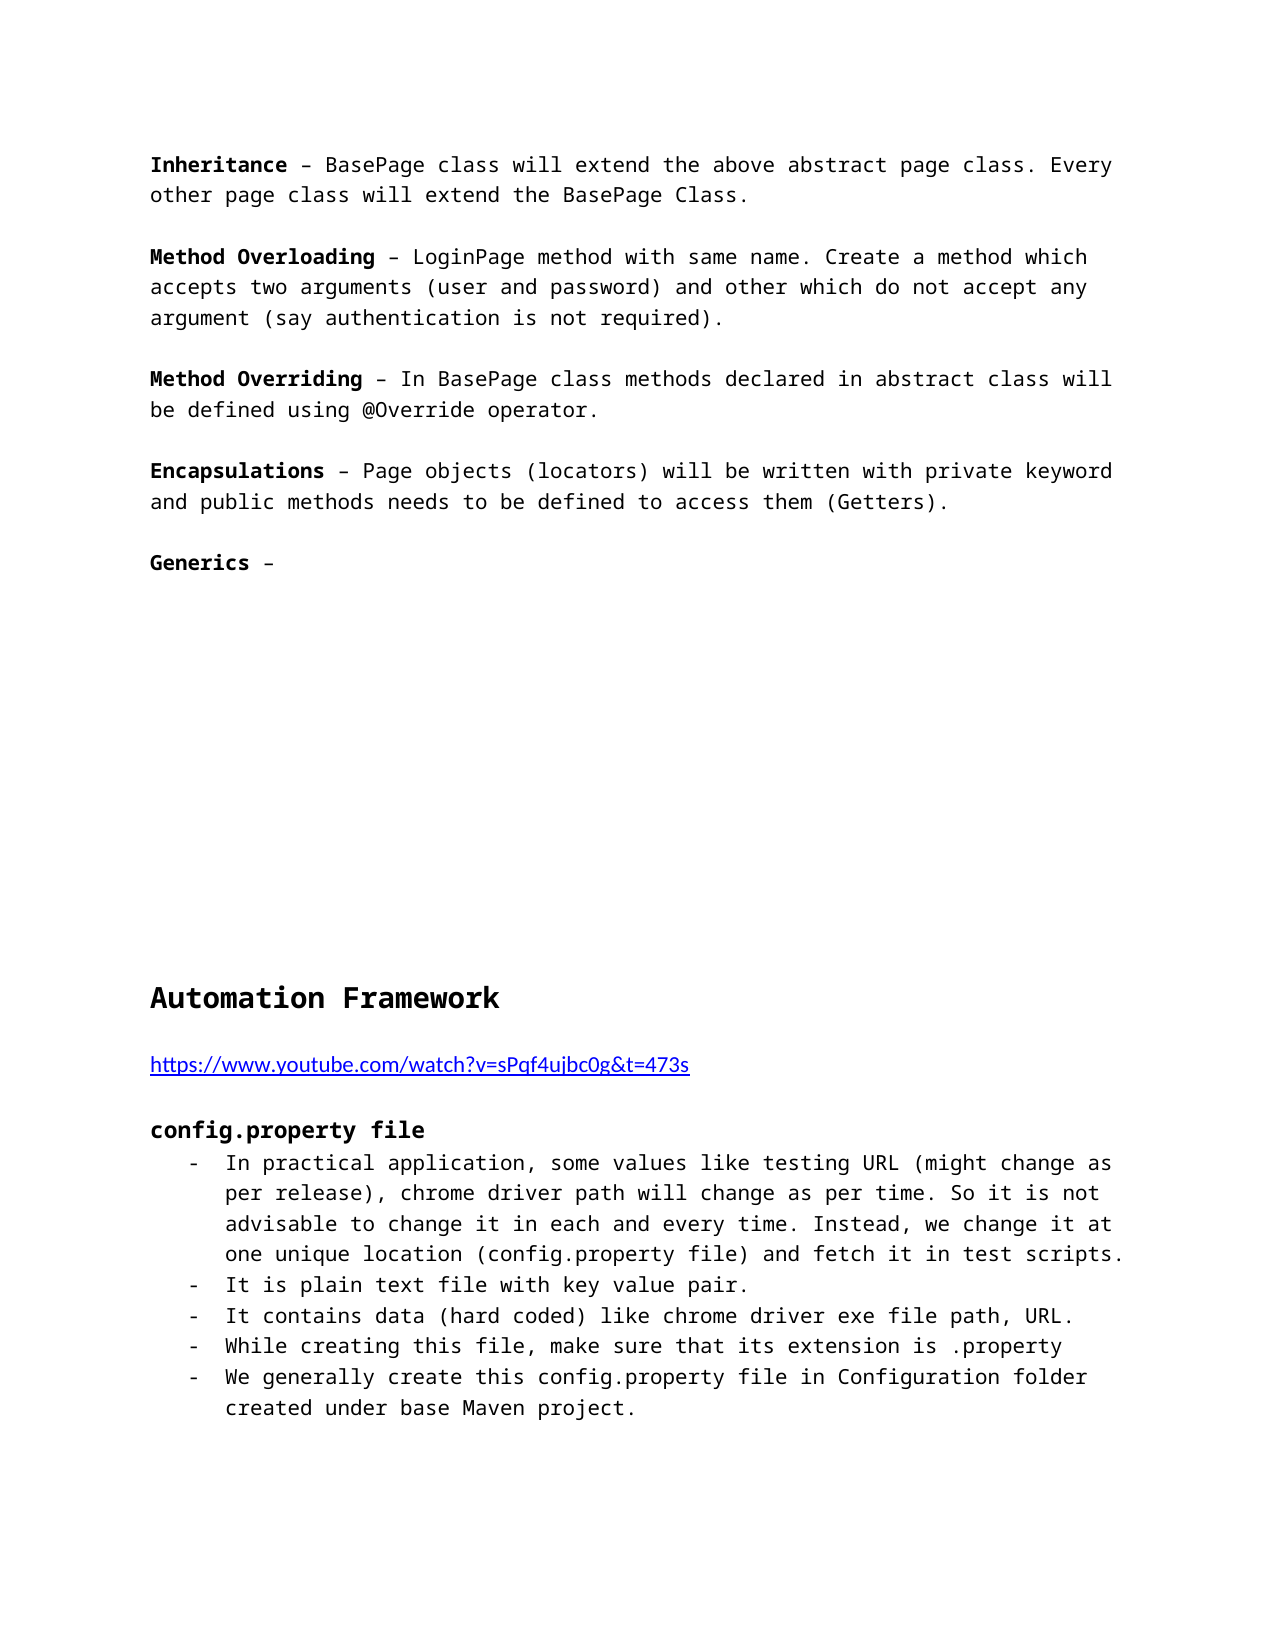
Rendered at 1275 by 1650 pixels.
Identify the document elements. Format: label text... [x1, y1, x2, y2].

text Method Overriding – In BasePage class methods declared in abstract class will be defined using @Override operator. [150, 364, 1125, 423]
text Encapsulations – Page objects (locators) will be written with private keyword and public methods needs to be defined to access them (Getters). [150, 456, 1125, 515]
list It is plain text file with key value pair. [187, 1270, 1125, 1298]
list In practical application, some values like testing URL (might change as per release), chrome driver path will change as per time. So it is not advisable to change it in each and every time. Instead, we change it at one unique location (config.property file) and fetch it in test scripts. [187, 1148, 1125, 1268]
list We generally create this config.property file in Configuration folder created under base Maven project. [187, 1362, 1125, 1421]
text config.property file [150, 1114, 1125, 1145]
text https://www.youtube.com/watch?v=sPqf4ujbc0g&t=473s [150, 1050, 1125, 1078]
text Inheritance – BasePage class will extend the above abstract page class. Every other page class will extend the BasePage Class. [150, 150, 1125, 209]
list It contains data (hard coded) like chrome driver exe file path, URL. [187, 1301, 1125, 1329]
text Method Overloading – LoginPage method with same name. Create a method which accepts two arguments (user and password) and other which do not accept any argument (say authentication is not required). [150, 242, 1125, 332]
text Automation Framework [150, 977, 1125, 1017]
list While creating this file, make sure that its extension is .property [187, 1331, 1125, 1360]
text Generics – [150, 548, 1125, 577]
